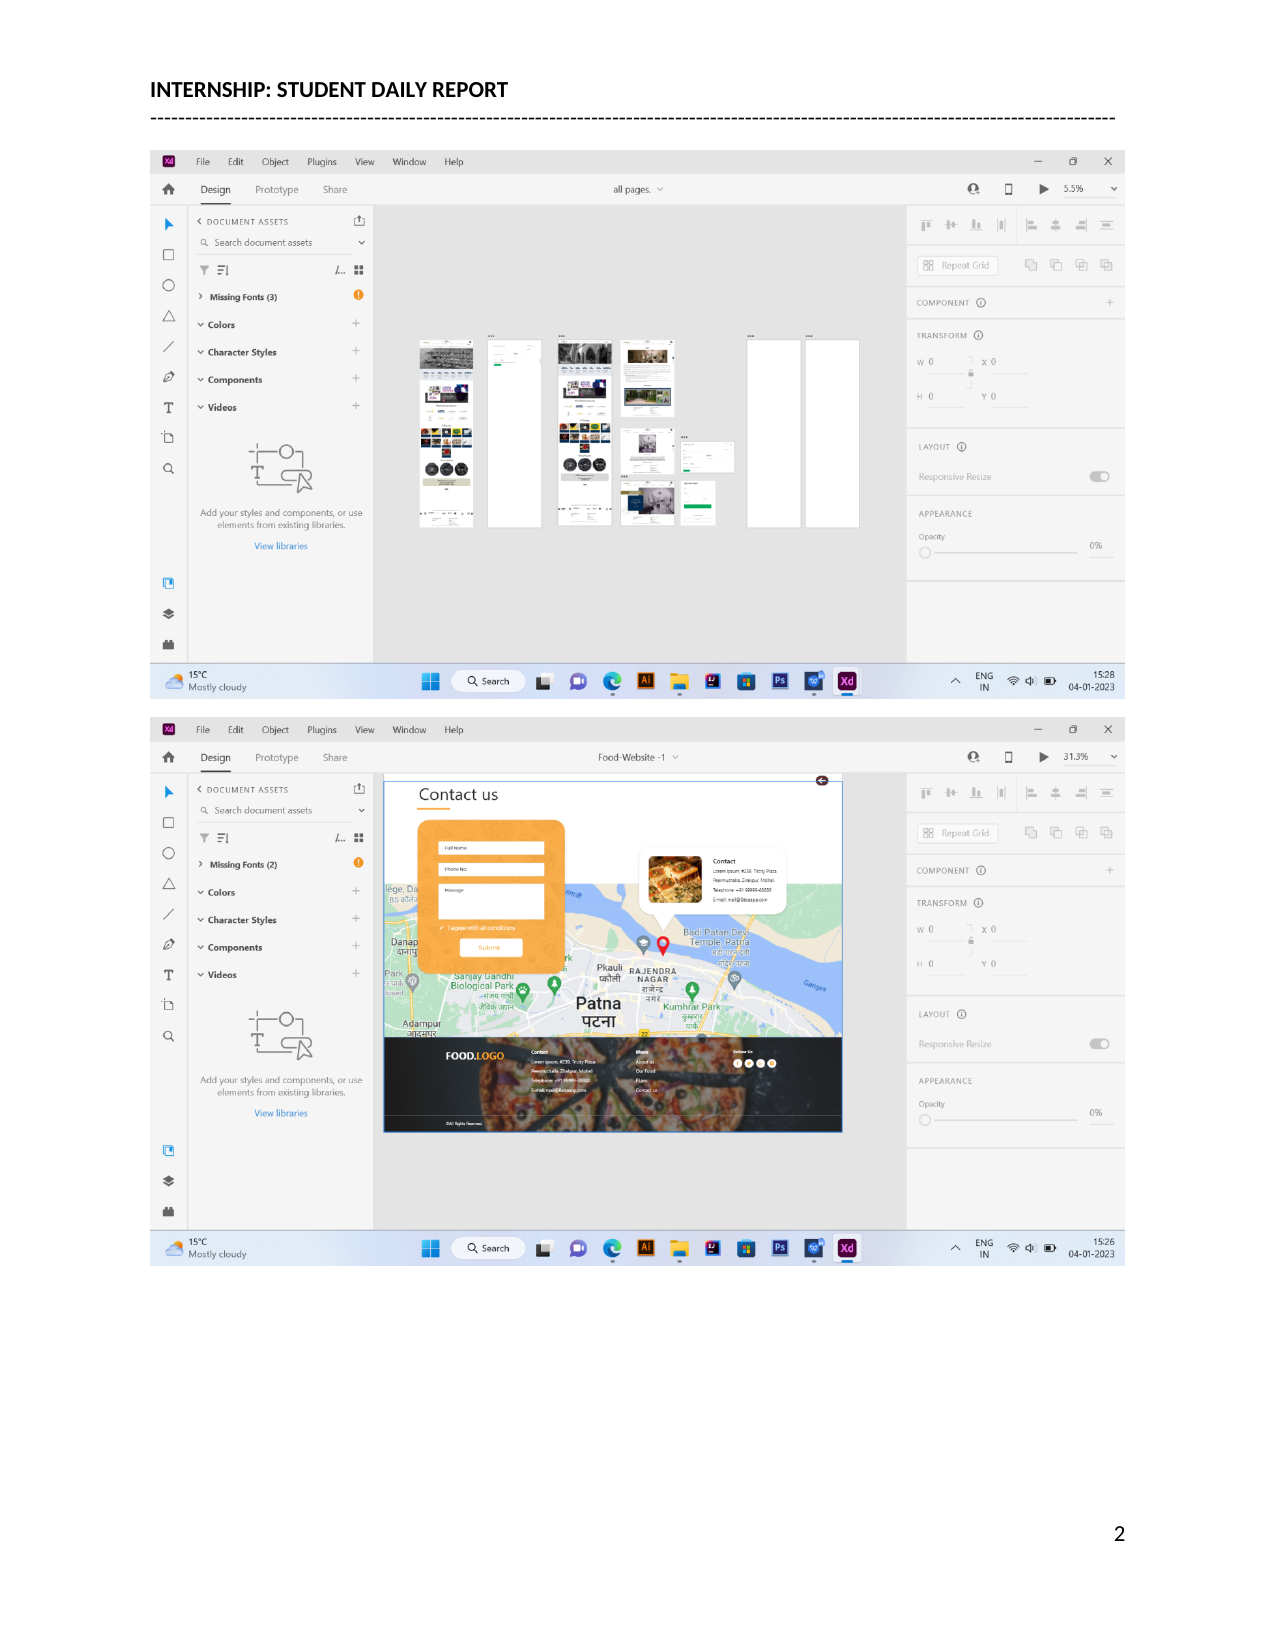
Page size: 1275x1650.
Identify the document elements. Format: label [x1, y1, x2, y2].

picture [150, 150, 1125, 699]
picture [150, 717, 1125, 1266]
